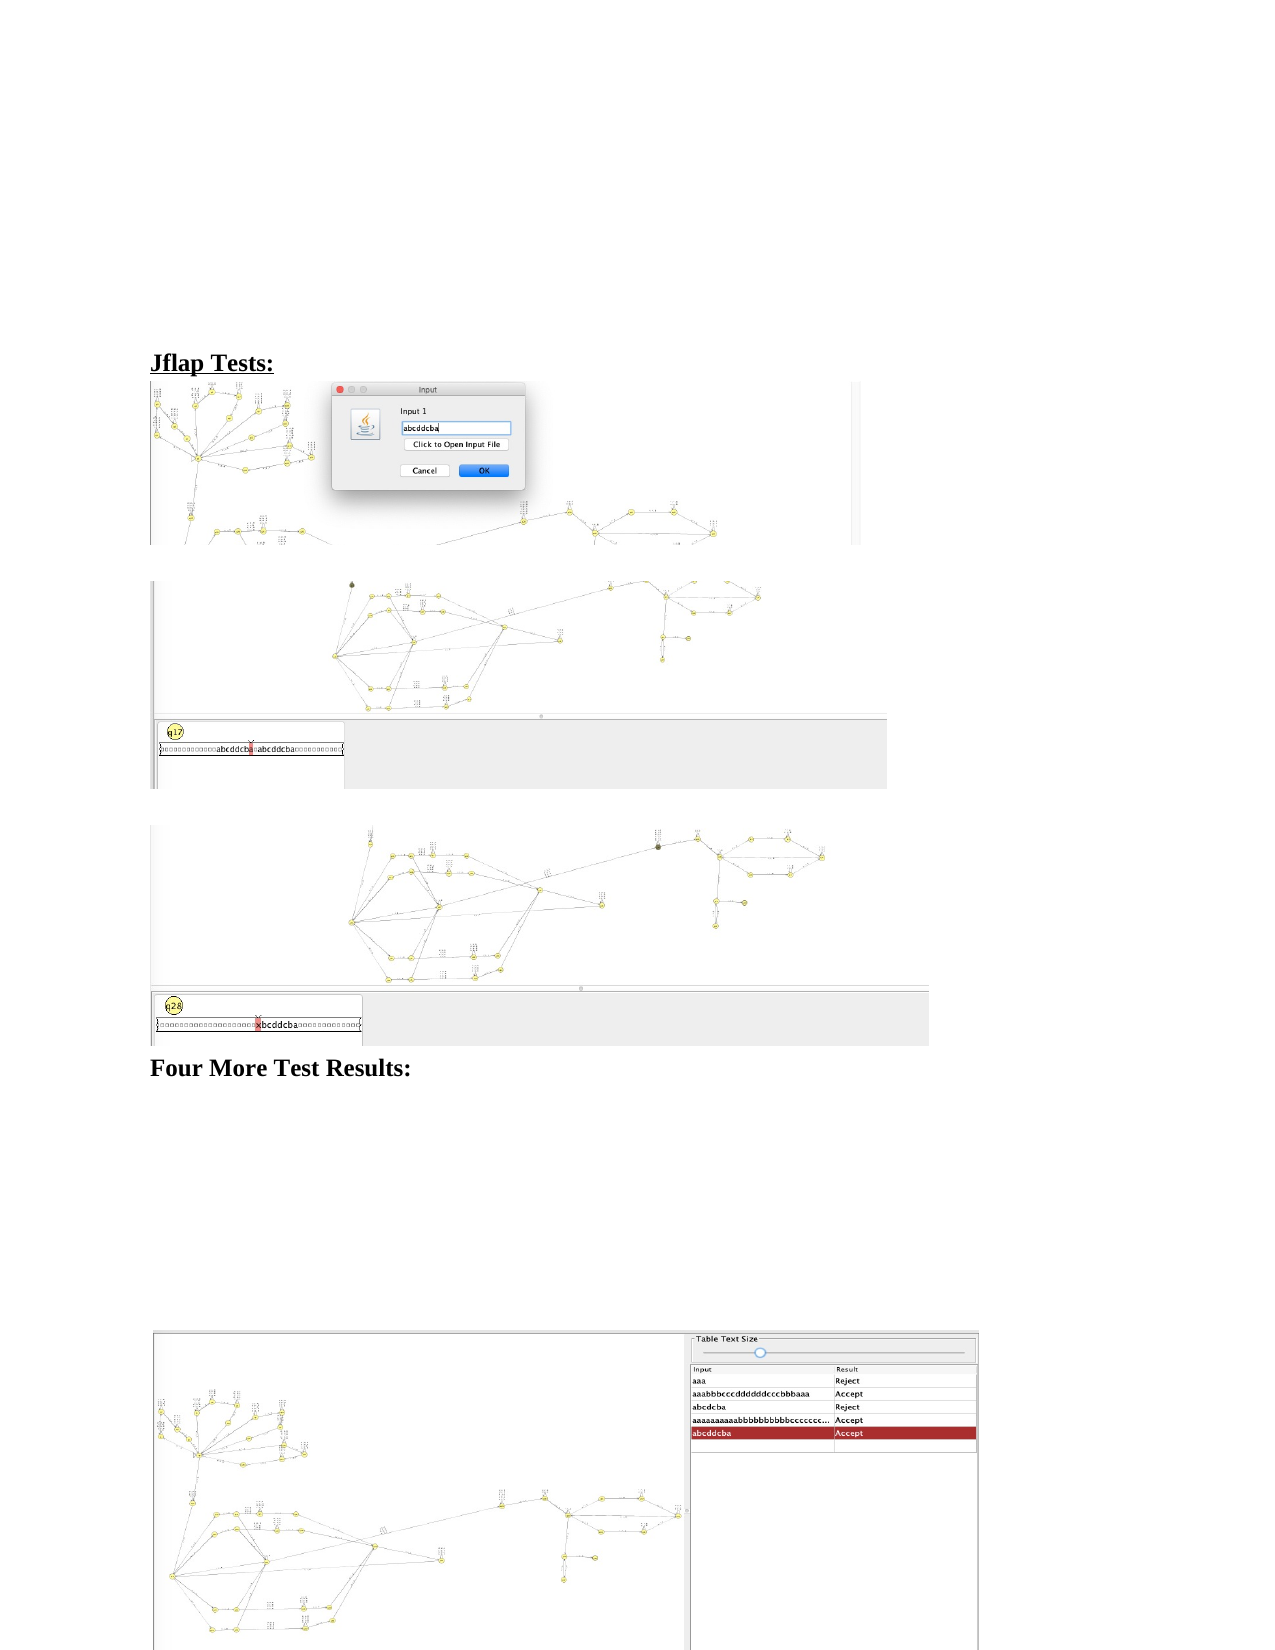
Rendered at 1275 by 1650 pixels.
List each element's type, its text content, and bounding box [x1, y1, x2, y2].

picture [150, 825, 929, 1046]
text Jflap Tests: [150, 348, 1125, 377]
picture [153, 1330, 979, 1650]
picture [150, 581, 887, 789]
picture [150, 381, 861, 545]
text Four More Test Results: [150, 1053, 1125, 1082]
